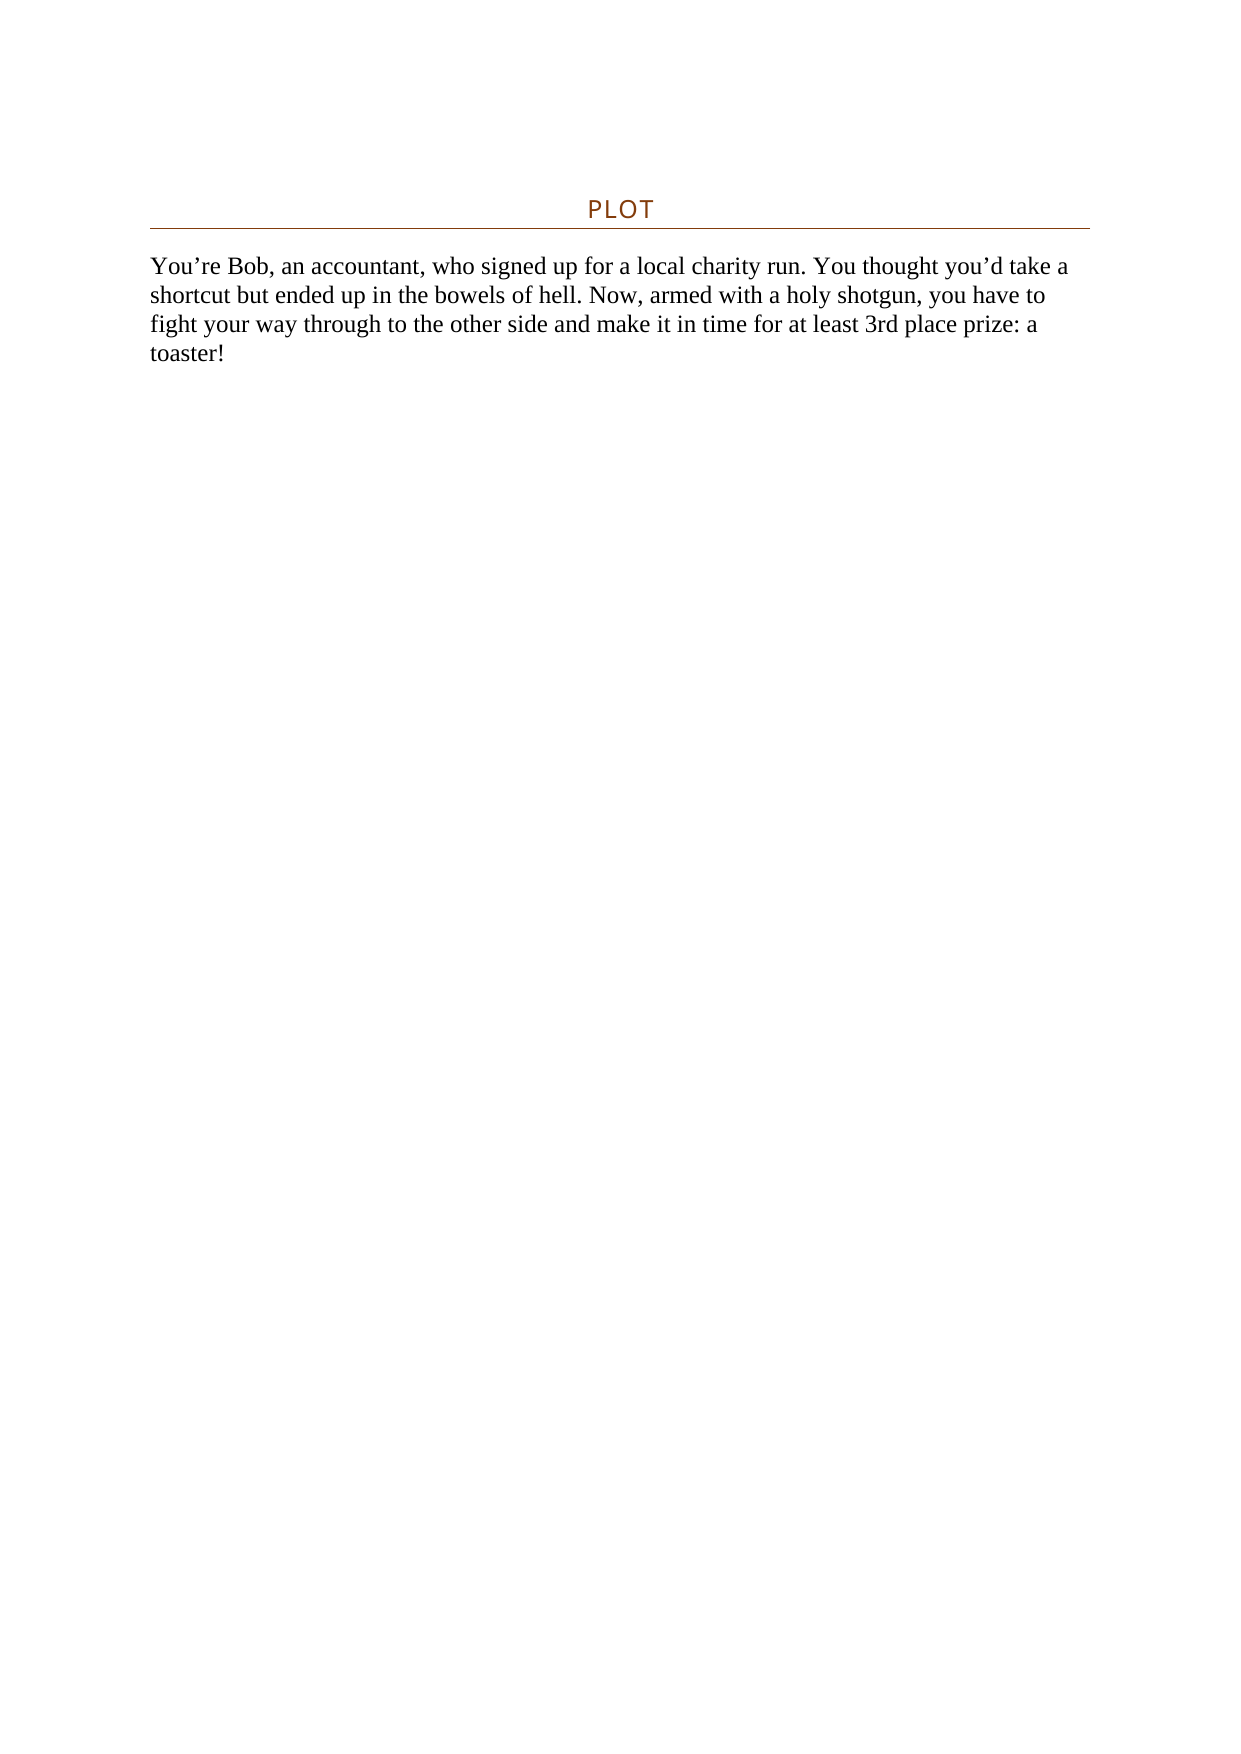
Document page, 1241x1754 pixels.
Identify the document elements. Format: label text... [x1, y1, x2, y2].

text You’re Bob, an accountant, who signed up for a local charity run. You thought you’d take a shortcut but ended up in the bowels of hell. Now, armed with a holy shotgun, you have to fight your way through to the other side and make it in time for at least 3rd place prize: a toaster! [150, 251, 1090, 366]
subtitle Plot [150, 192, 1090, 228]
